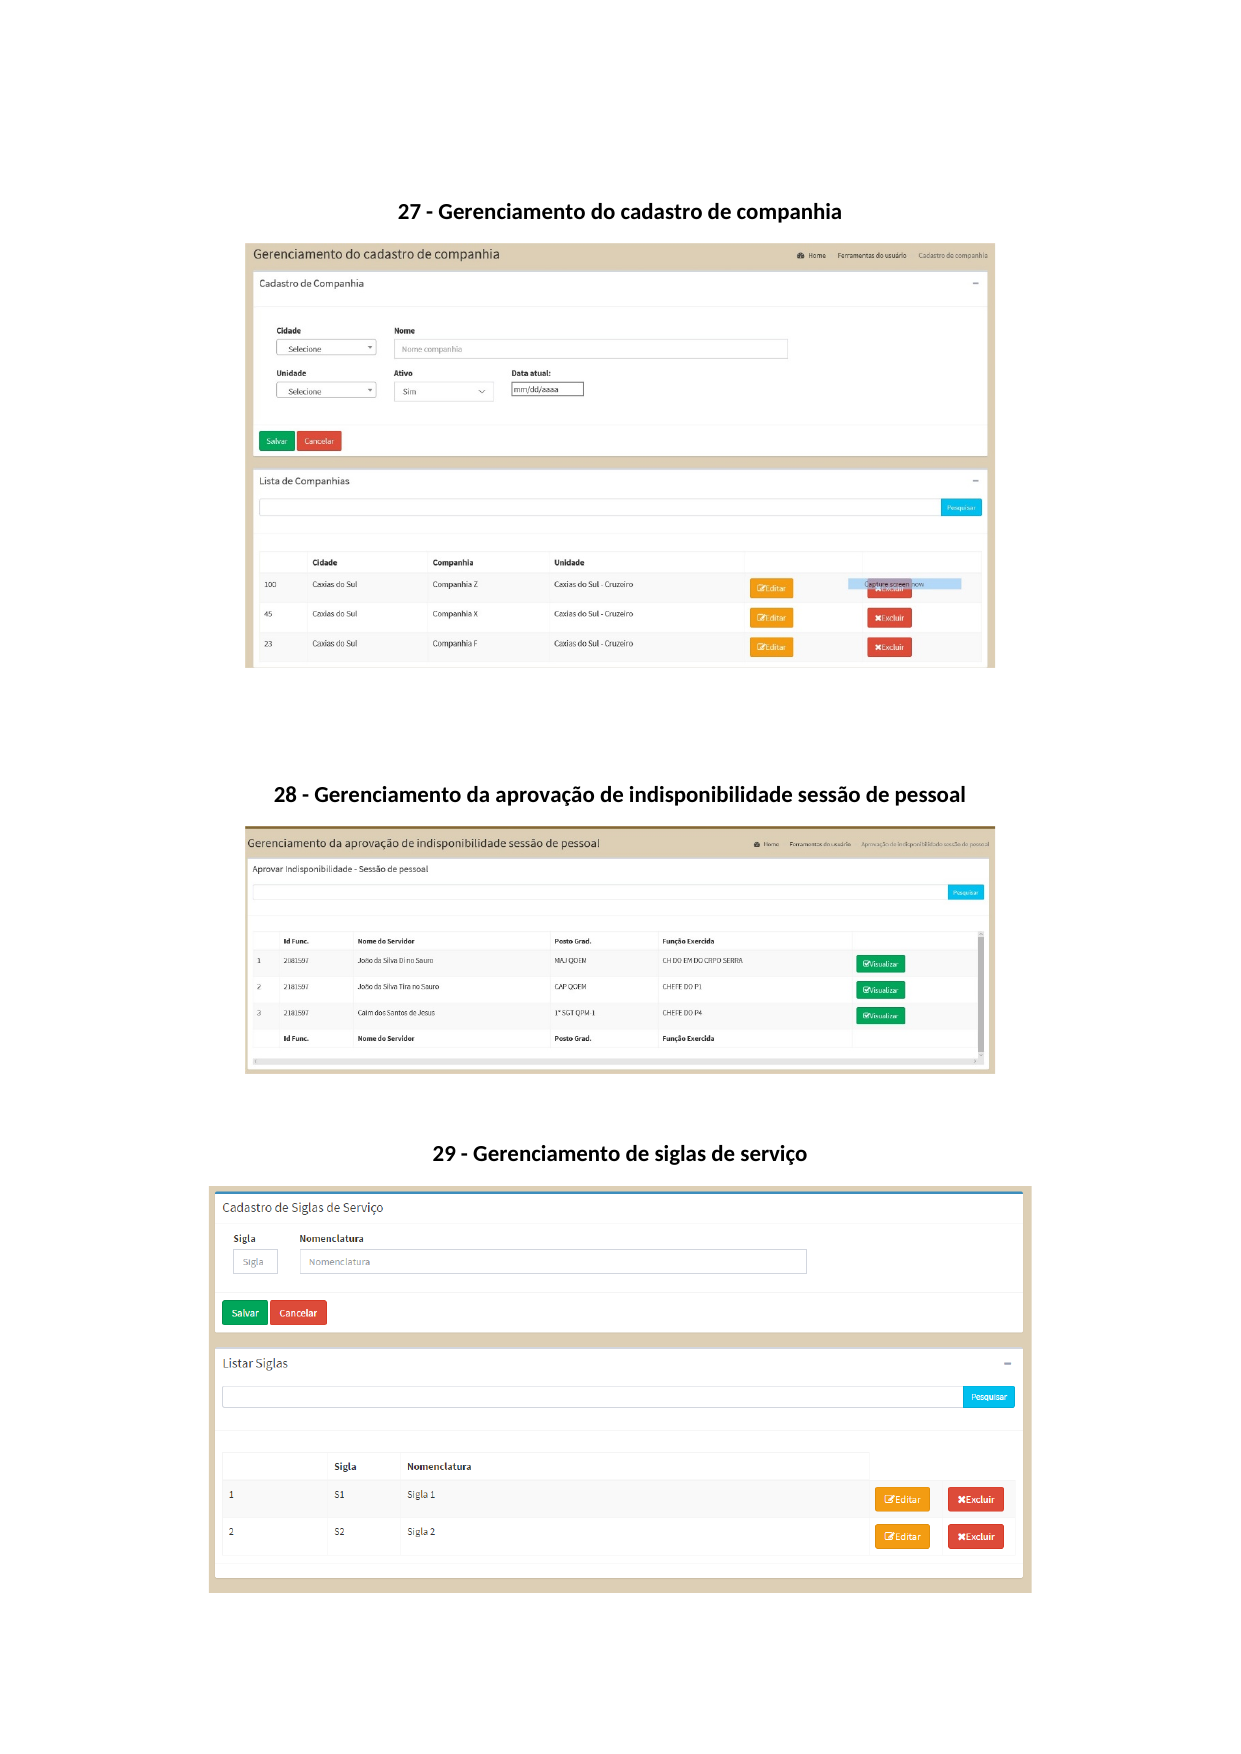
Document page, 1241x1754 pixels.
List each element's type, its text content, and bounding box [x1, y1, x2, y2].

text 28 - Gerenciamento da aprovação de indisponibilidade sessão de pessoal [150, 780, 1090, 808]
text 27 - Gerenciamento do cadastro de companhia [150, 197, 1090, 225]
picture [208, 1186, 1032, 1593]
picture [245, 243, 995, 668]
text 29 - Gerenciamento de siglas de serviço [150, 1139, 1090, 1167]
picture [245, 826, 995, 1074]
